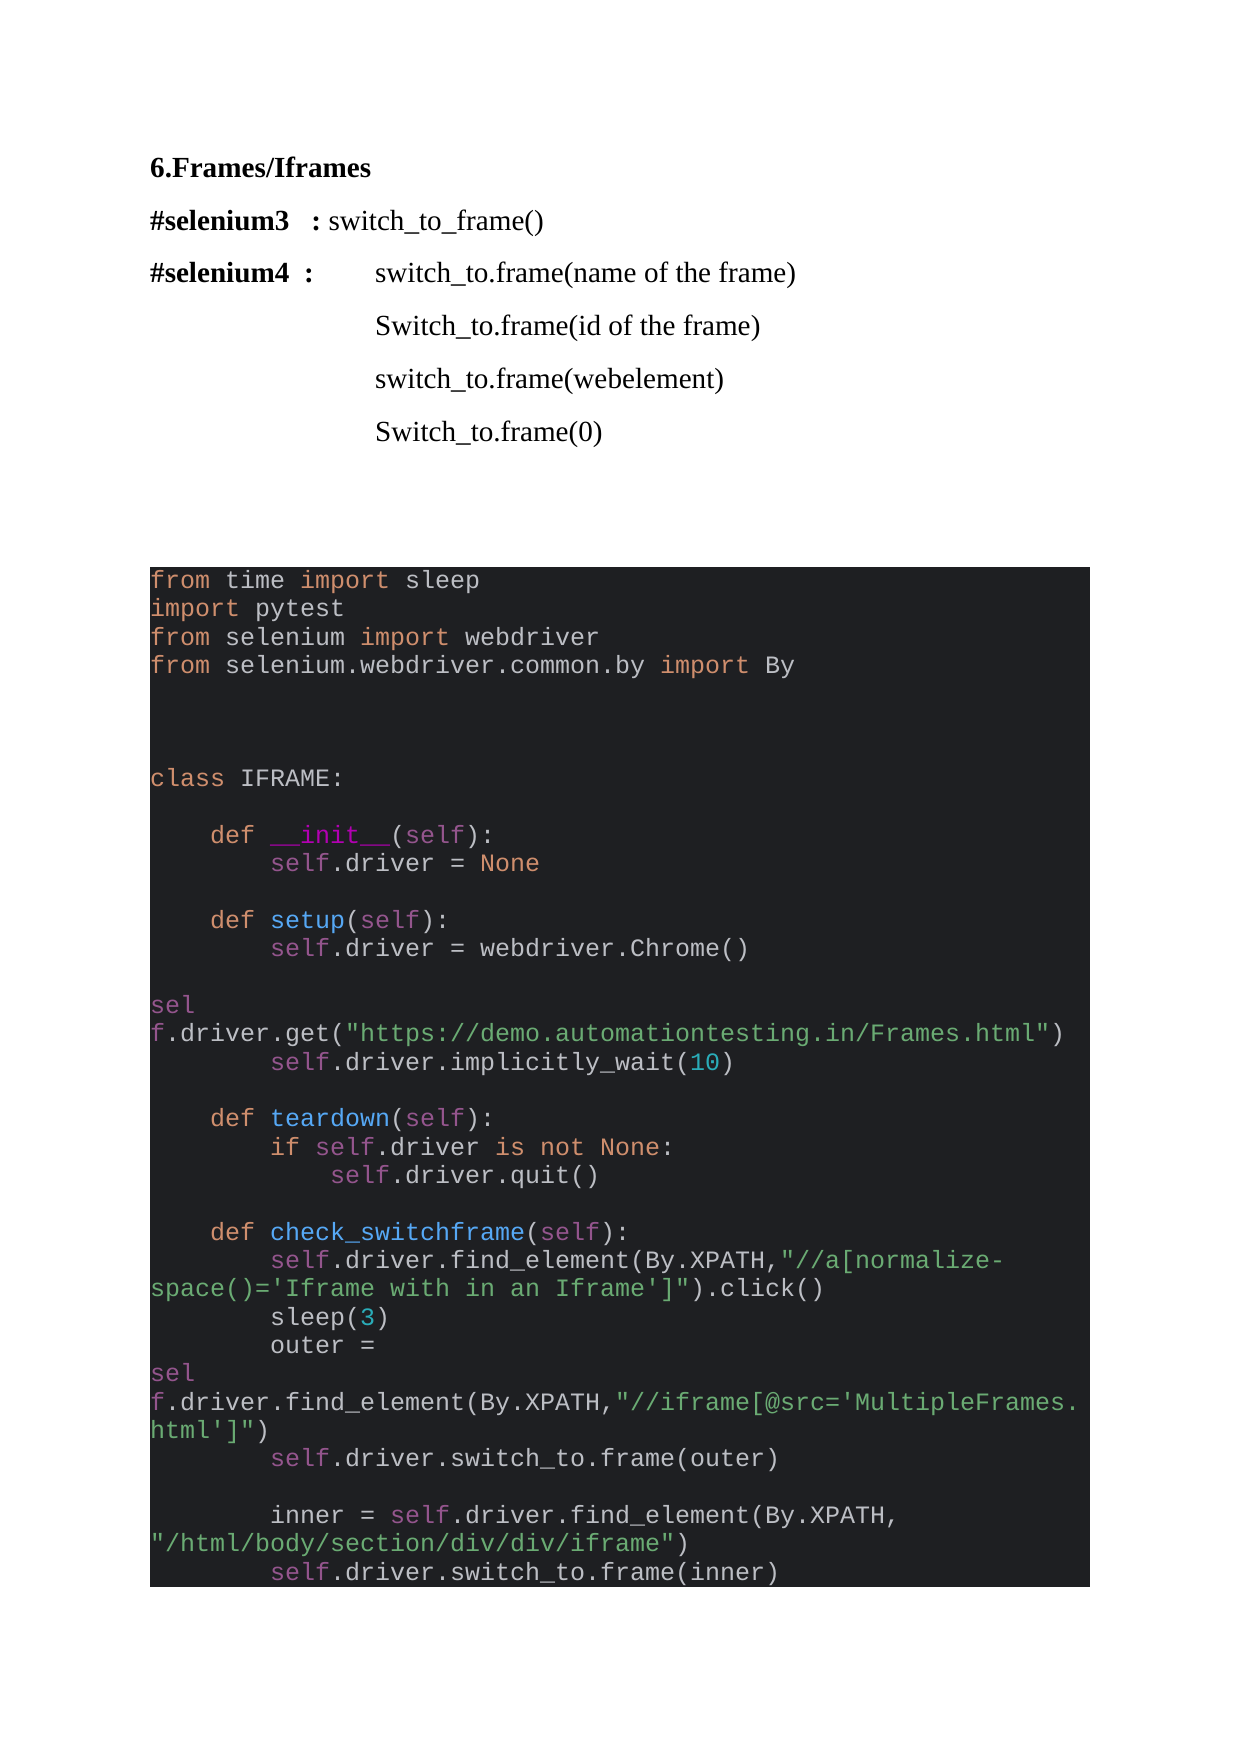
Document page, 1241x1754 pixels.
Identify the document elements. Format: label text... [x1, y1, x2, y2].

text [150, 567, 1090, 1587]
text Switch_to.frame(0) [150, 414, 1090, 448]
text #selenium4 : switch_to.frame(name of the frame) [150, 256, 1090, 289]
text 6.Frames/Iframes [150, 150, 1090, 183]
text #selenium3 : switch_to_frame() [150, 203, 1090, 236]
text Switch_to.frame(id of the frame) [150, 308, 1090, 342]
text switch_to.frame(webelement) [300, 361, 1090, 395]
